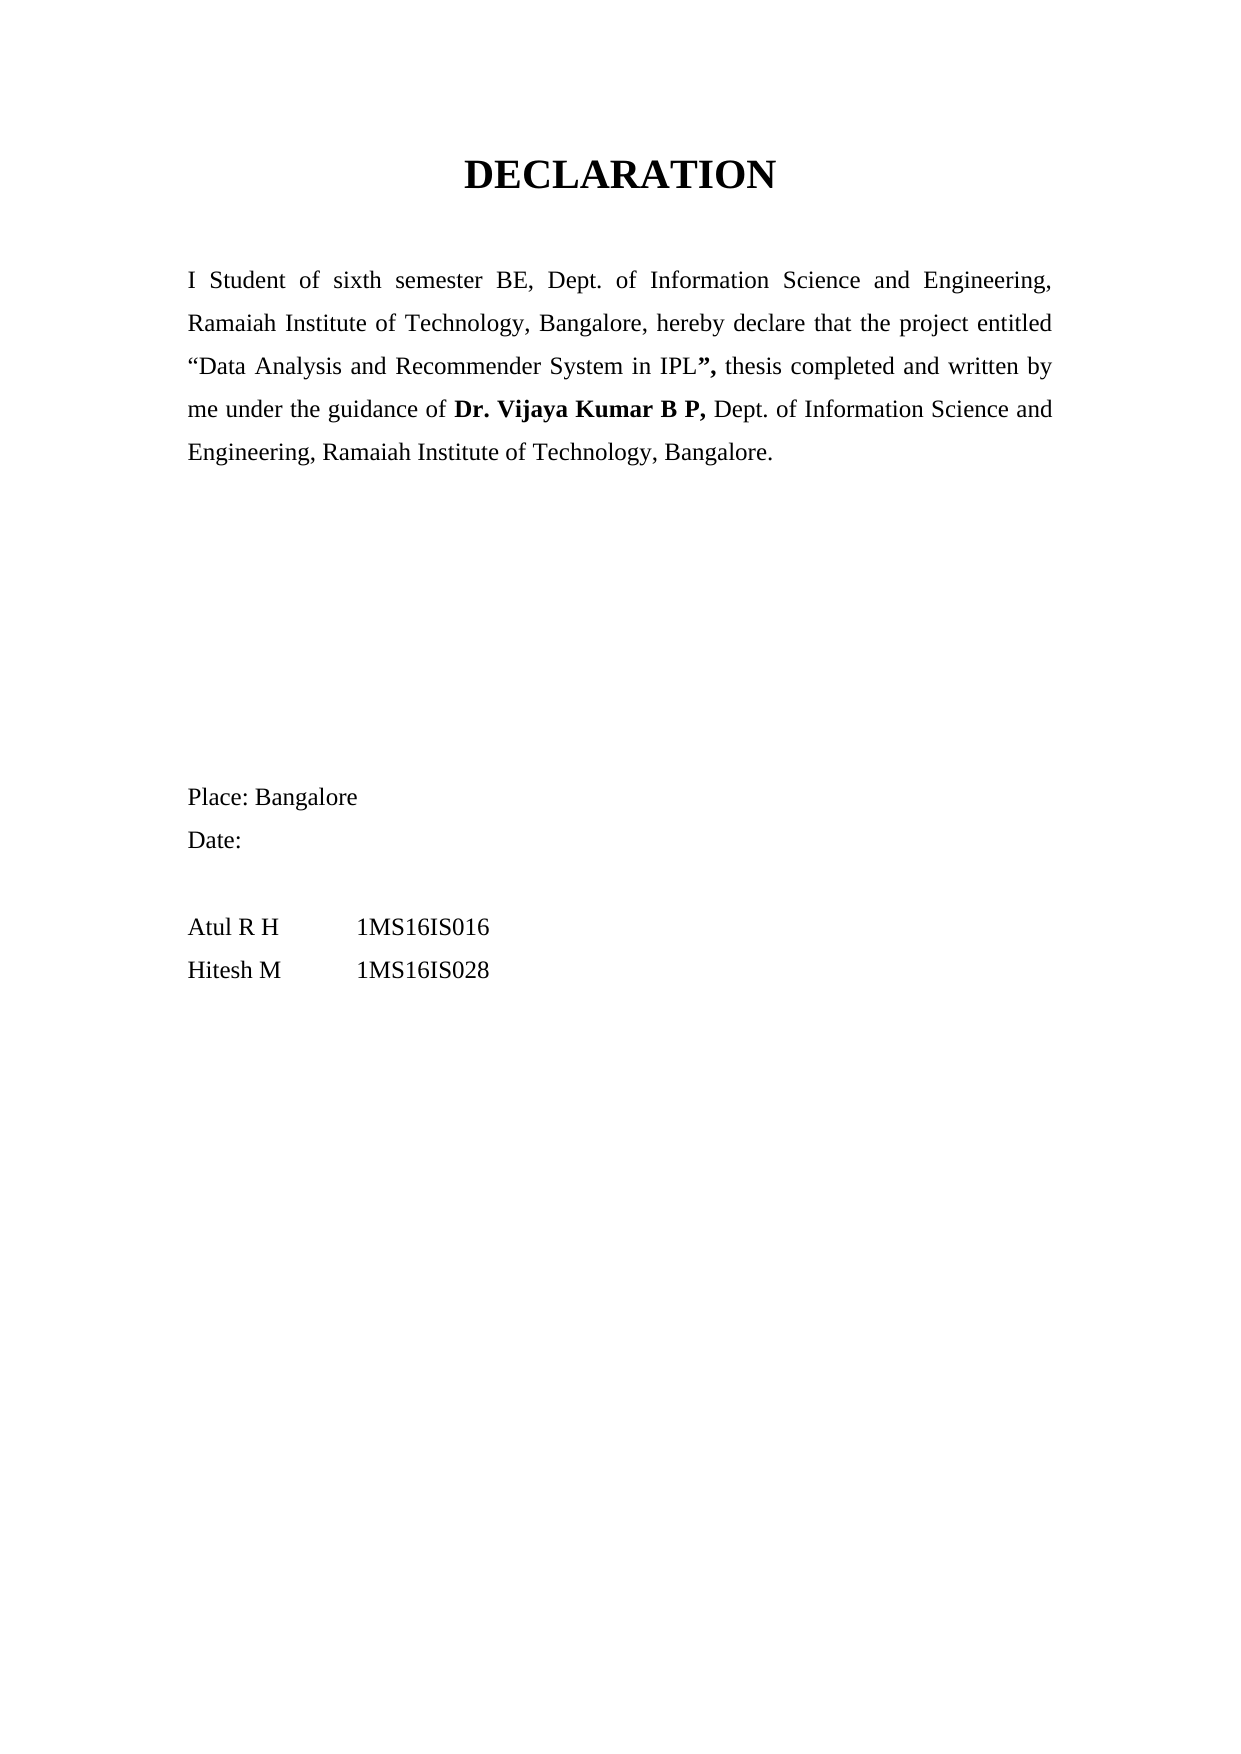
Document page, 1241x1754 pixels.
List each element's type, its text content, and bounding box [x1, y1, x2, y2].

text Place: Bangalore [187, 782, 1053, 811]
text Hitesh M 1MS16IS028 [187, 955, 1053, 984]
text I Student of sixth semester BE, Dept. of Information Science and Engineering, Ramaiah Institute of Technology, Bangalore, hereby declare that the project entitled “Data Analysis and Recommender System in IPL”, thesis completed and written by me under the guidance of Dr. Vijaya Kumar B P, Dept. of Information Science and Engineering, Ramaiah Institute of Technology, Bangalore. [187, 265, 1053, 466]
text Date: [187, 826, 1053, 854]
text DECLARATION [187, 150, 1053, 198]
text Atul R H 1MS16IS016 [187, 912, 1053, 941]
